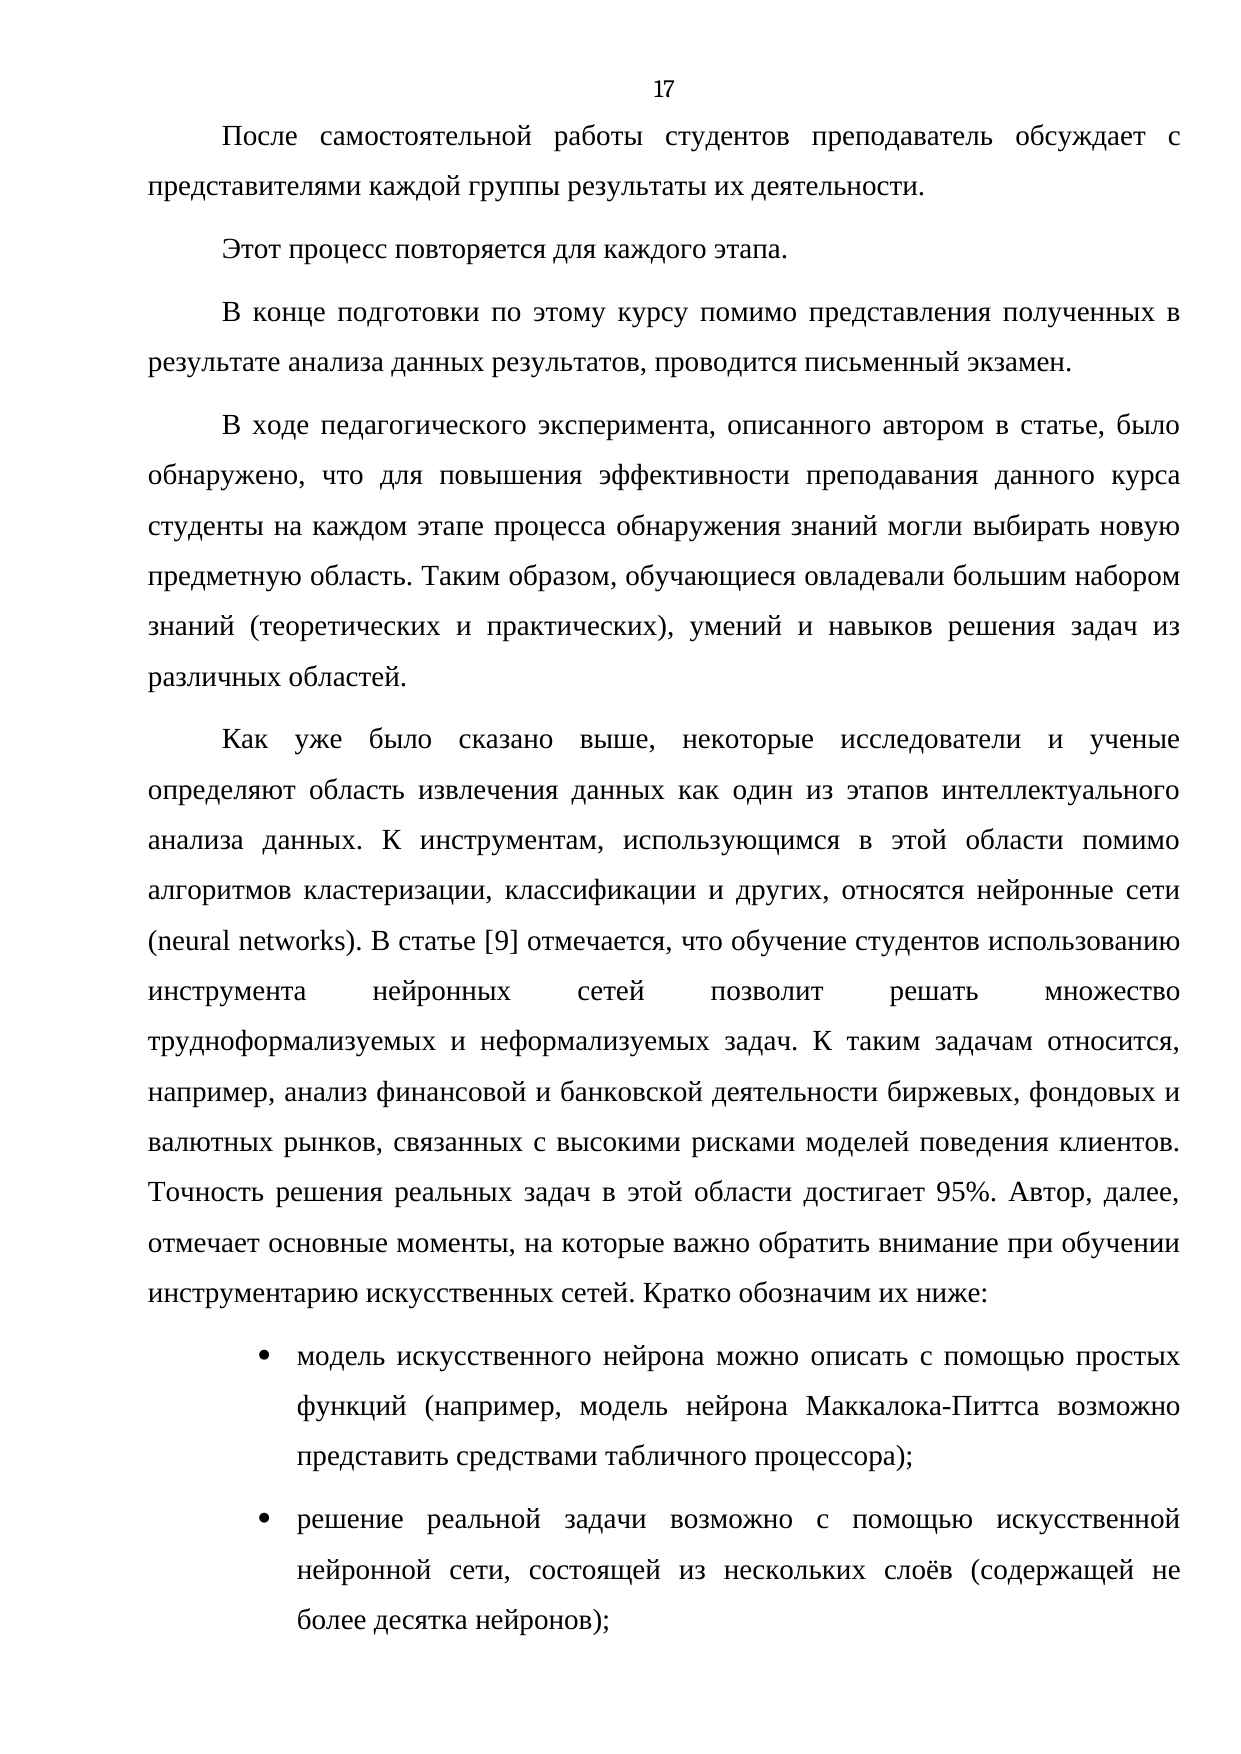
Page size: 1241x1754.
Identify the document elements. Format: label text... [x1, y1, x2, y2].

text Как уже было сказано выше, некоторые исследователи и ученые определяют область извлечения данных как один из этапов интеллектуального анализа данных. К инструментам, использующимся в этой области помимо алгоритмов кластеризации, классификации и других, относятся нейронные сети (neural networks). В статье [9] отмечается, что обучение студентов использованию инструмента нейронных сетей позволит решать множество трудноформализуемых и неформализуемых задач. К таким задачам относится, например, анализ финансовой и банковской деятельности биржевых, фондовых и валютных рынков, связанных с высокими рисками моделей поведения клиентов. Точность решения реальных задач в этой области достигает 95%. Автор, далее, отмечает основные моменты, на которые важно обратить внимание при обучении инструментарию искусственных сетей. Кратко обозначим их ниже: [148, 722, 1181, 1308]
text После самостоятельной работы студентов преподаватель обсуждает с представителями каждой группы результаты их деятельности. [148, 118, 1181, 202]
text В ходе педагогического эксперимента, описанного автором в статье, было обнаружено, что для повышения эффективности преподавания данного курса студенты на каждом этапе процесса обнаружения знаний могли выбирать новую предметную область. Таким образом, обучающиеся овладевали большим набором знаний (теоретических и практических), умений и навыков решения задач из различных областей. [148, 407, 1181, 692]
list решение реальной задачи возможно с помощью искусственной нейронной сети, состоящей из нескольких слоёв (содержащей не более десятка нейронов); [259, 1501, 1181, 1636]
list модель искусственного нейрона можно описать с помощью простых функций (например, модель нейрона Маккалока-Питтса возможно представить средствами табличного процессора); [259, 1338, 1181, 1472]
text Этот процесс повторяется для каждого этапа. [148, 231, 1181, 265]
text В конце подготовки по этому курсу помимо представления полученных в результате анализа данных результатов, проводится письменный экзамен. [148, 294, 1181, 378]
